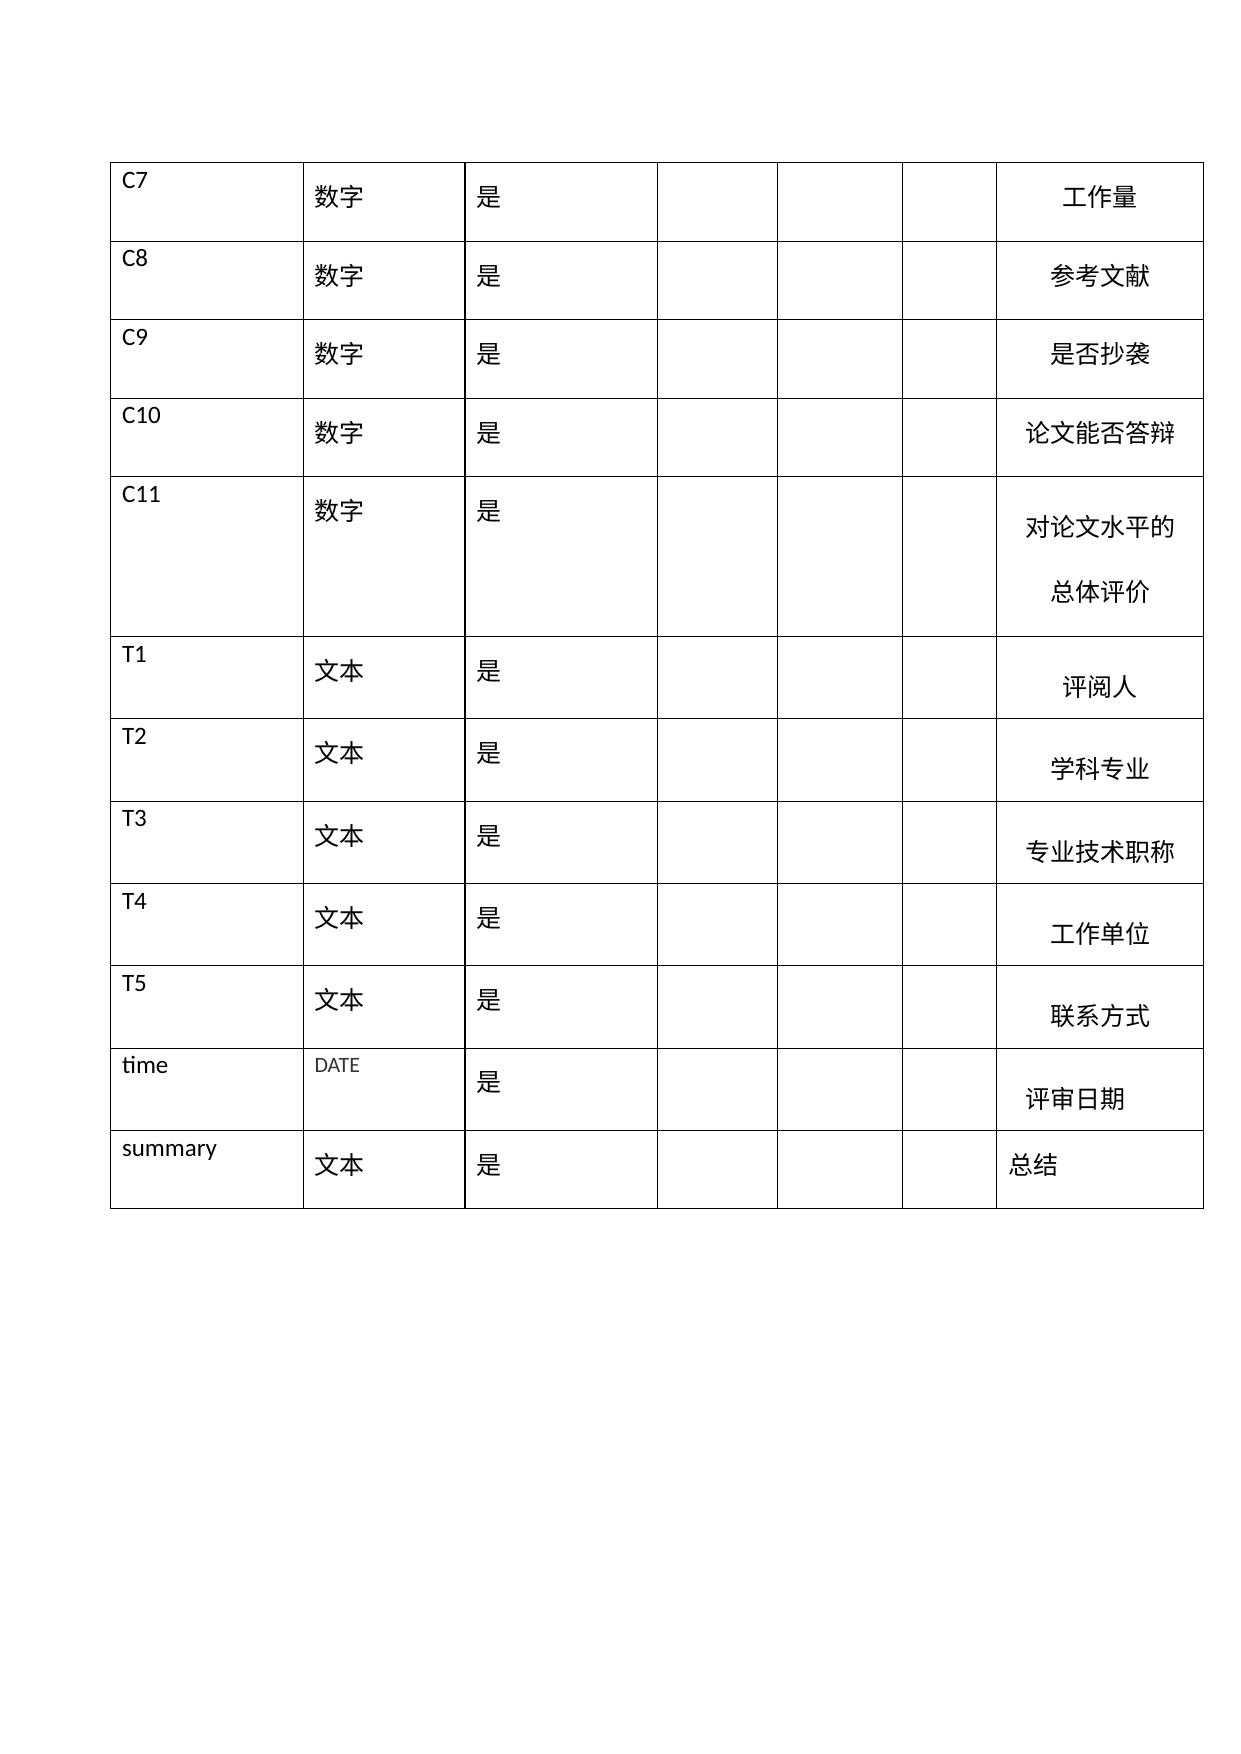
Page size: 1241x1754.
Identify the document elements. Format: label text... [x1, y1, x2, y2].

table_cell [778, 884, 902, 965]
table_cell 评阅人 [997, 637, 1203, 718]
table_cell [658, 242, 777, 319]
table_cell C10 [111, 399, 303, 476]
table_cell 论文能否答辩 [997, 399, 1203, 476]
table_cell 对论文水平的 总体评价 [997, 477, 1203, 636]
table_cell [903, 242, 996, 319]
table_cell 评审日期 [997, 1049, 1203, 1130]
table_cell 是 [466, 320, 657, 398]
table_cell [778, 1131, 902, 1208]
table_cell [658, 637, 777, 718]
table_cell T4 [111, 884, 303, 965]
table_cell [903, 163, 996, 241]
table_cell 文本 [304, 719, 464, 801]
table_cell [903, 966, 996, 1047]
table_cell [903, 719, 996, 801]
table_cell 数字 [304, 320, 464, 398]
table_cell [903, 884, 996, 965]
table_cell 联系方式 [997, 966, 1203, 1047]
table_cell [778, 719, 902, 801]
table_cell [778, 802, 902, 883]
table_cell T3 [111, 802, 303, 883]
table_cell 是 [466, 802, 657, 883]
table_cell 是 [466, 1049, 657, 1130]
table_cell 数字 [304, 477, 464, 636]
table_cell 文本 [304, 884, 464, 965]
table_cell [778, 477, 902, 636]
table_cell [903, 399, 996, 476]
table_cell T1 [111, 637, 303, 718]
table_cell [658, 1049, 777, 1130]
table_cell 工作单位 [997, 884, 1203, 965]
table_cell [658, 802, 777, 883]
table_cell 是 [466, 637, 657, 718]
table_cell DATE [304, 1049, 464, 1130]
table_cell T5 [111, 966, 303, 1047]
table_cell 文本 [304, 966, 464, 1047]
table_cell C11 [111, 477, 303, 636]
table_cell [778, 966, 902, 1047]
table_cell [903, 1131, 996, 1208]
table_cell 数字 [304, 242, 464, 319]
table_cell C8 [111, 242, 303, 319]
table_cell summary [111, 1131, 303, 1208]
table_cell 数字 [304, 399, 464, 476]
table_cell 参考文献 [997, 242, 1203, 319]
table_cell [658, 1131, 777, 1208]
table_cell [658, 477, 777, 636]
table_cell [658, 719, 777, 801]
table_cell time [111, 1049, 303, 1130]
table_cell 文本 [304, 637, 464, 718]
table_cell [658, 966, 777, 1047]
table_cell [658, 399, 777, 476]
table_cell C7 [111, 163, 303, 241]
table_cell 是否抄袭 [997, 320, 1203, 398]
table_cell [778, 163, 902, 241]
table_cell [658, 163, 777, 241]
table_cell 文本 [304, 802, 464, 883]
table_cell 数字 [304, 163, 464, 241]
table_cell 学科专业 [997, 719, 1203, 801]
table_cell 工作量 [997, 163, 1203, 241]
table_cell 是 [466, 884, 657, 965]
table_cell T2 [111, 719, 303, 801]
table_cell [658, 884, 777, 965]
table_cell [778, 242, 902, 319]
table_cell 专业技术职称 [997, 802, 1203, 883]
table_cell C9 [111, 320, 303, 398]
table_cell [903, 1049, 996, 1130]
table_cell 总结 [997, 1131, 1203, 1208]
table_cell 是 [466, 477, 657, 636]
table_cell [778, 399, 902, 476]
table_cell 是 [466, 399, 657, 476]
table_cell 是 [466, 242, 657, 319]
table_cell 是 [466, 163, 657, 241]
table_cell [903, 320, 996, 398]
table_cell 是 [466, 1131, 657, 1208]
table_cell 是 [466, 719, 657, 801]
table_cell [658, 320, 777, 398]
table_cell [778, 1049, 902, 1130]
table_cell [903, 637, 996, 718]
table_cell [903, 802, 996, 883]
table_cell [778, 320, 902, 398]
table_cell [903, 477, 996, 636]
table_cell 文本 [304, 1131, 464, 1208]
table_cell 是 [466, 966, 657, 1047]
table_cell [778, 637, 902, 718]
